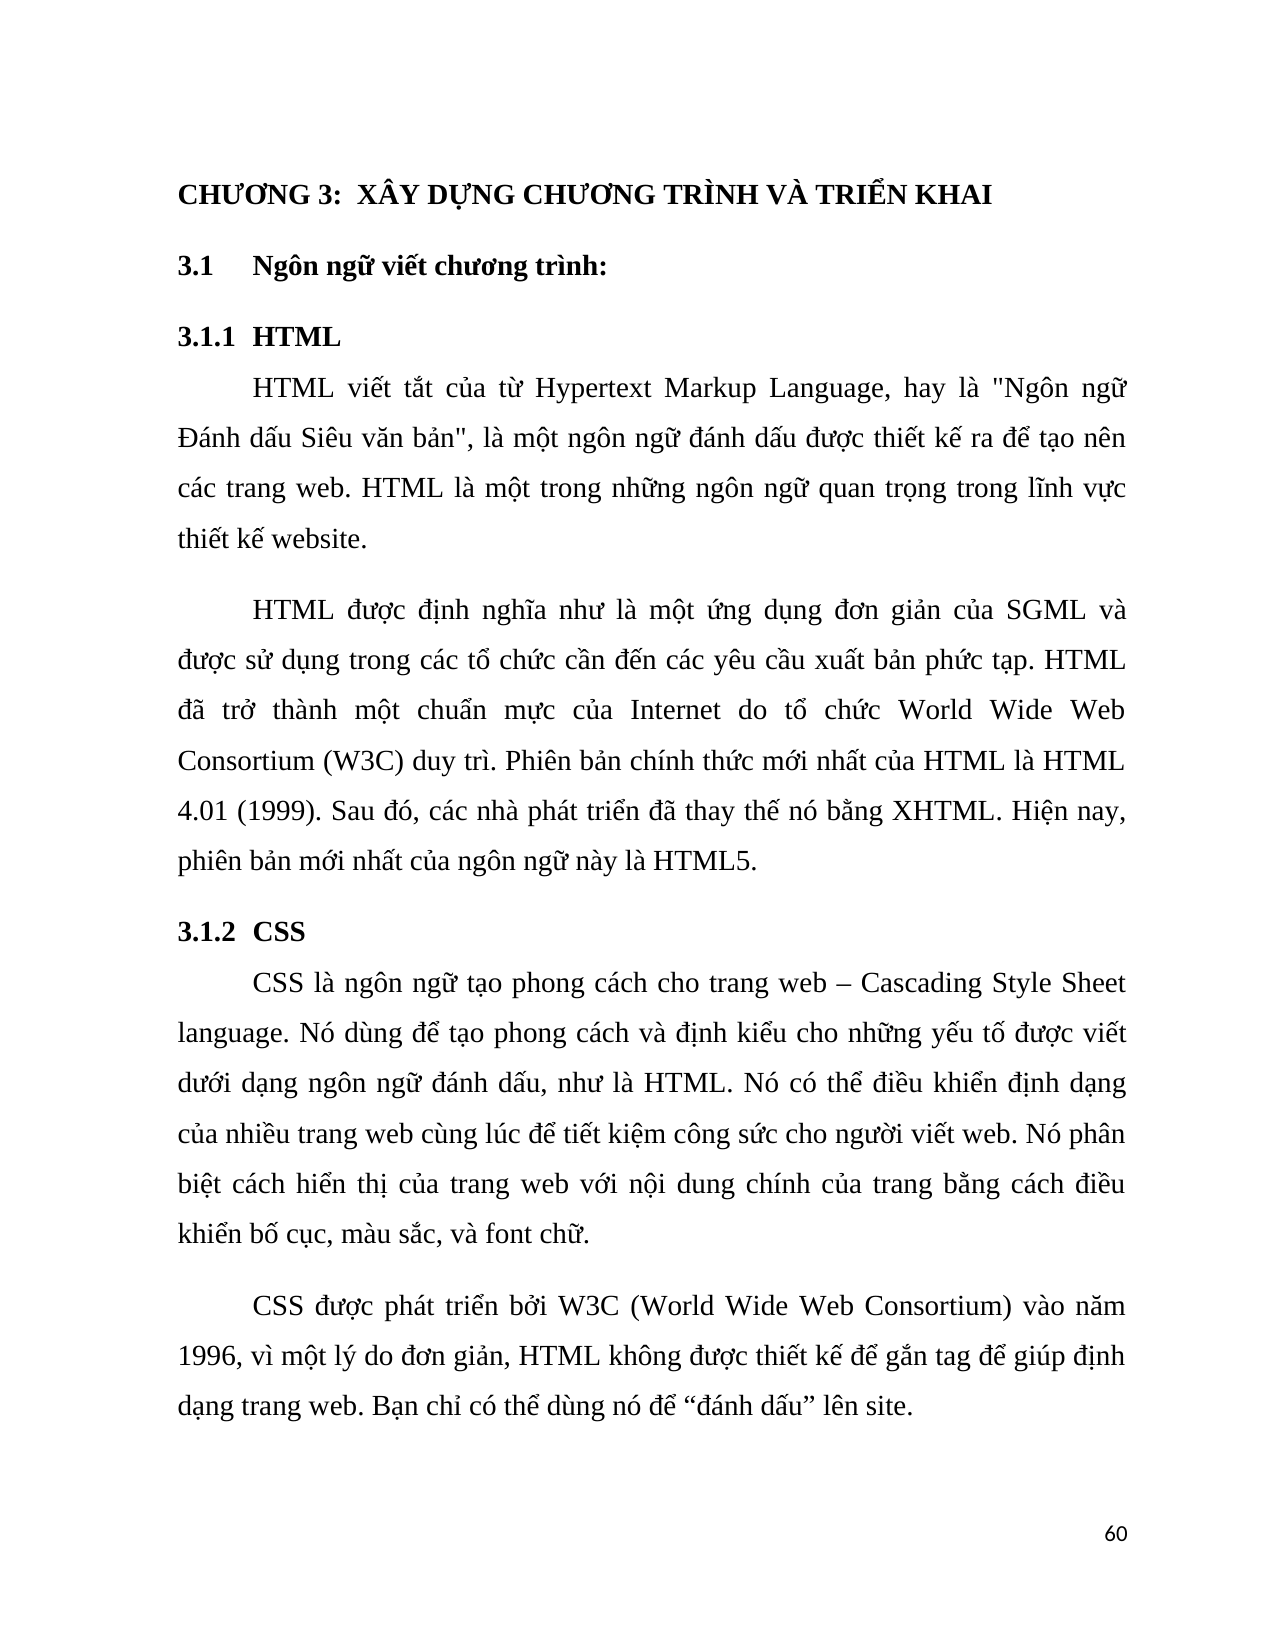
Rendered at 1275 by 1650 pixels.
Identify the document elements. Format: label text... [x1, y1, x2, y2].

subtitle HTML [177, 319, 1127, 353]
subtitle CSS [177, 914, 1127, 948]
subtitle Ngôn ngữ viết chương trình: [177, 248, 1127, 282]
subtitle CHƯƠNG 3: XÂY DỰNG CHƯƠNG TRÌNH VÀ TRIỂN KHAI [177, 177, 1127, 211]
text CSS được phát triển bởi W3C (World Wide Web Consortium) vào năm 1996, vì một lý do đơn giản, HTML không được thiết kế để gắn tag để giúp định dạng trang web. Bạn chỉ có thể dùng nó để “đánh dấu” lên site. [177, 1288, 1127, 1422]
text CSS là ngôn ngữ tạo phong cách cho trang web – Cascading Style Sheet language. Nó dùng để tạo phong cách và định kiểu cho những yếu tố được viết dưới dạng ngôn ngữ đánh dấu, như là HTML. Nó có thể điều khiển định dạng của nhiều trang web cùng lúc để tiết kiệm công sức cho người viết web. Nó phân biệt cách hiển thị của trang web với nội dung chính của trang bằng cách điều khiển bố cục, màu sắc, và font chữ. [177, 965, 1127, 1250]
text HTML được định nghĩa như là một ứng dụng đơn giản của SGML và được sử dụng trong các tổ chức cần đến các yêu cầu xuất bản phức tạp. HTML đã trở thành một chuẩn mực của Internet do tổ chức World Wide Web Consortium (W3C) duy trì. Phiên bản chính thức mới nhất của HTML là HTML 4.01 (1999). Sau đó, các nhà phát triển đã thay thế nó bằng XHTML. Hiện nay, phiên bản mới nhất của ngôn ngữ này là HTML5. [177, 592, 1127, 877]
text HTML viết tắt của từ Hypertext Markup Language, hay là "Ngôn ngữ Đánh dấu Siêu văn bản", là một ngôn ngữ đánh dấu được thiết kế ra để tạo nên các trang web. HTML là một trong những ngôn ngữ quan trọng trong lĩnh vực thiết kế website. [177, 370, 1127, 554]
